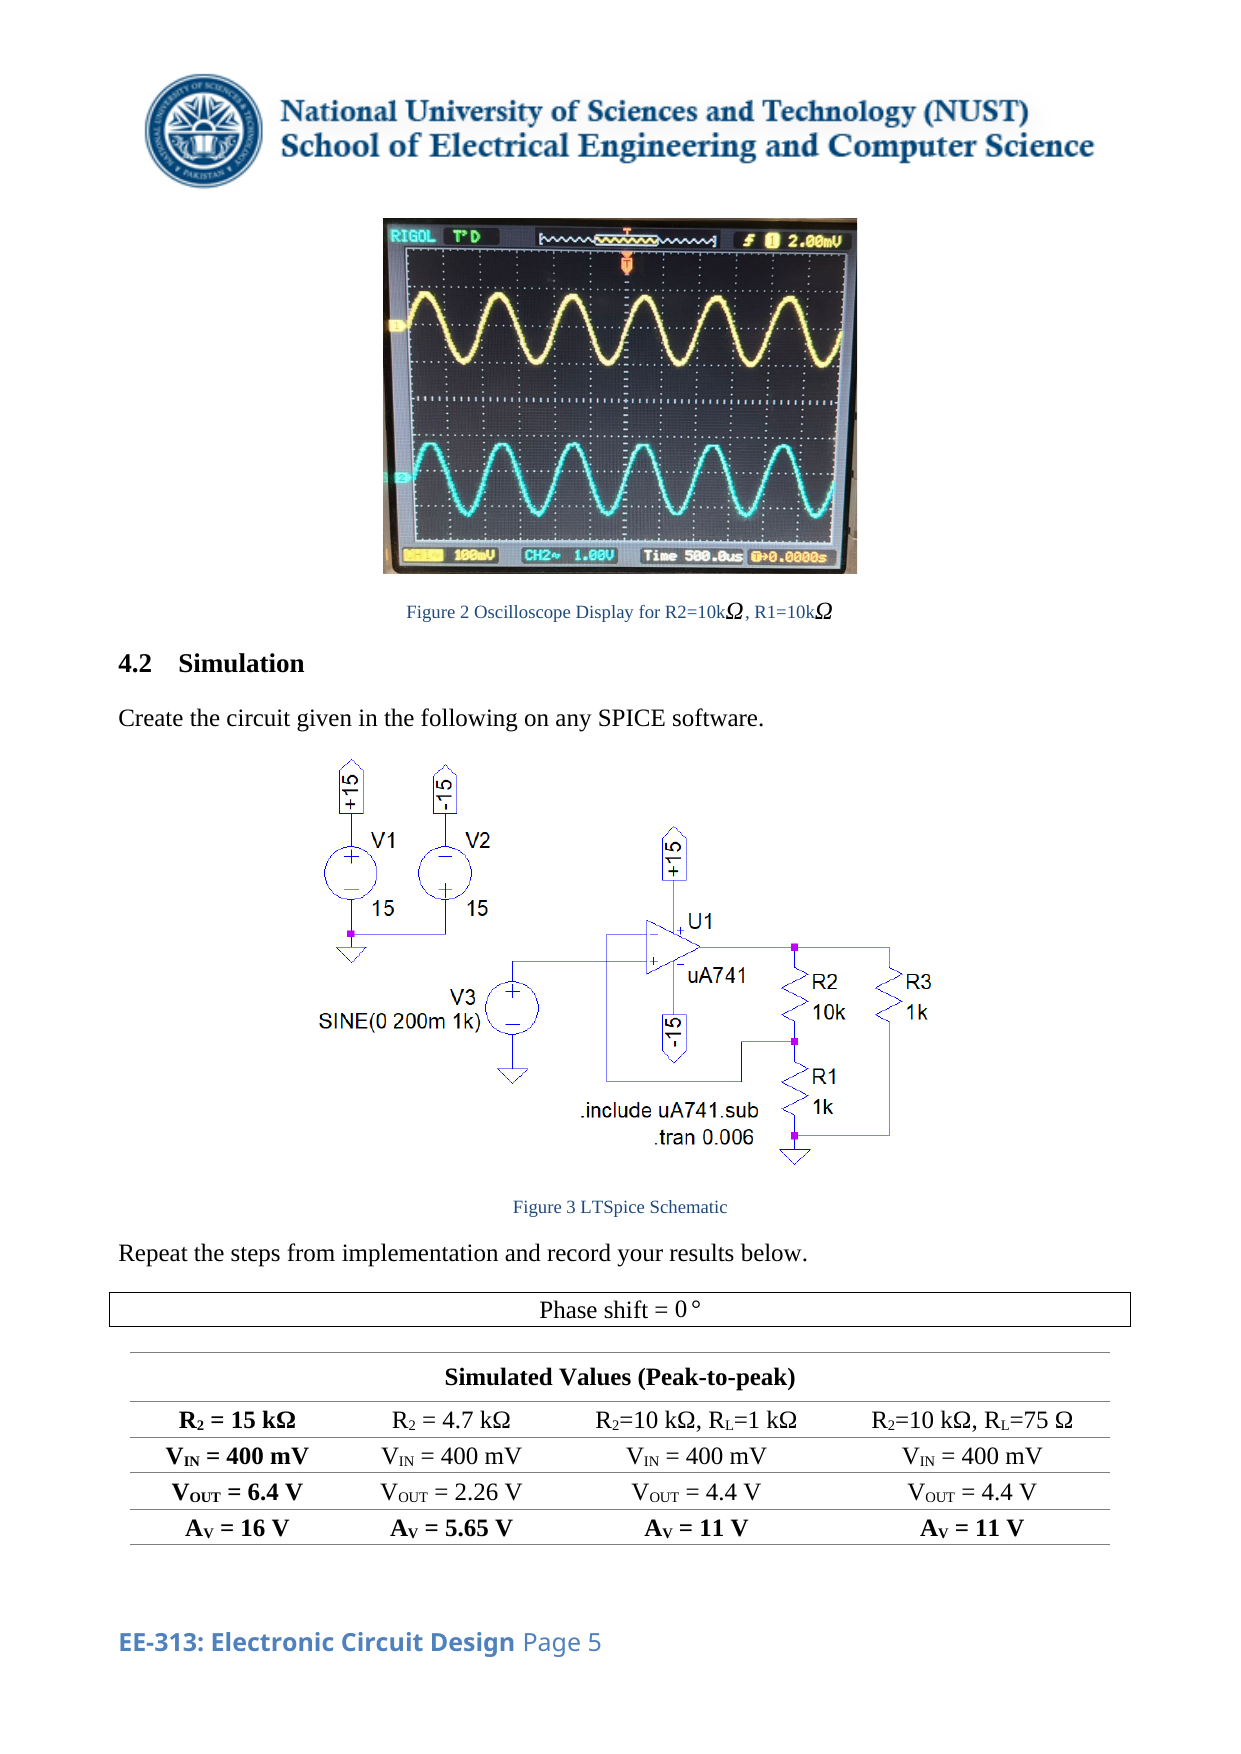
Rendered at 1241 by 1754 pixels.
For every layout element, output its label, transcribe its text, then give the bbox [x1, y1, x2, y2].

text Phase shift = [110, 1293, 1130, 1326]
table_cell VOUT = 6.4 V [130, 1473, 344, 1509]
table_cell VIN = 400 mV [130, 1438, 344, 1472]
table_cell VIN = 400 mV [558, 1438, 834, 1472]
table_cell VIN = 400 mV [834, 1438, 1110, 1472]
picture [383, 218, 858, 574]
table_header Simulated Values (Peak-to-peak) [130, 1353, 1110, 1401]
table_cell R2=10 kΩ, RL=75 Ω [834, 1402, 1110, 1437]
picture [132, 68, 1108, 199]
table_cell VIN = 400 mV [344, 1438, 558, 1472]
table_cell VOUT = 4.4 V [834, 1473, 1110, 1509]
text Create the circuit given in the following on any SPICE software. [118, 703, 1122, 732]
table_cell R2 = 4.7 kΩ [344, 1402, 558, 1437]
table_cell AV = 16 V [130, 1510, 344, 1544]
table_cell R2 = 15 kΩ [130, 1402, 344, 1437]
table_cell VOUT = 2.26 V [344, 1473, 558, 1509]
picture [306, 757, 934, 1171]
table_cell VOUT = 4.4 V [558, 1473, 834, 1509]
subtitle Simulation [118, 647, 1122, 678]
table_cell AV = 11 V [834, 1510, 1110, 1544]
text Repeat the steps from implementation and record your results below. [118, 1238, 1122, 1267]
table_cell R2=10 kΩ, RL=1 kΩ [558, 1402, 834, 1437]
table_cell AV = 5.65 V [344, 1510, 558, 1544]
table_cell AV = 11 V [558, 1510, 834, 1544]
